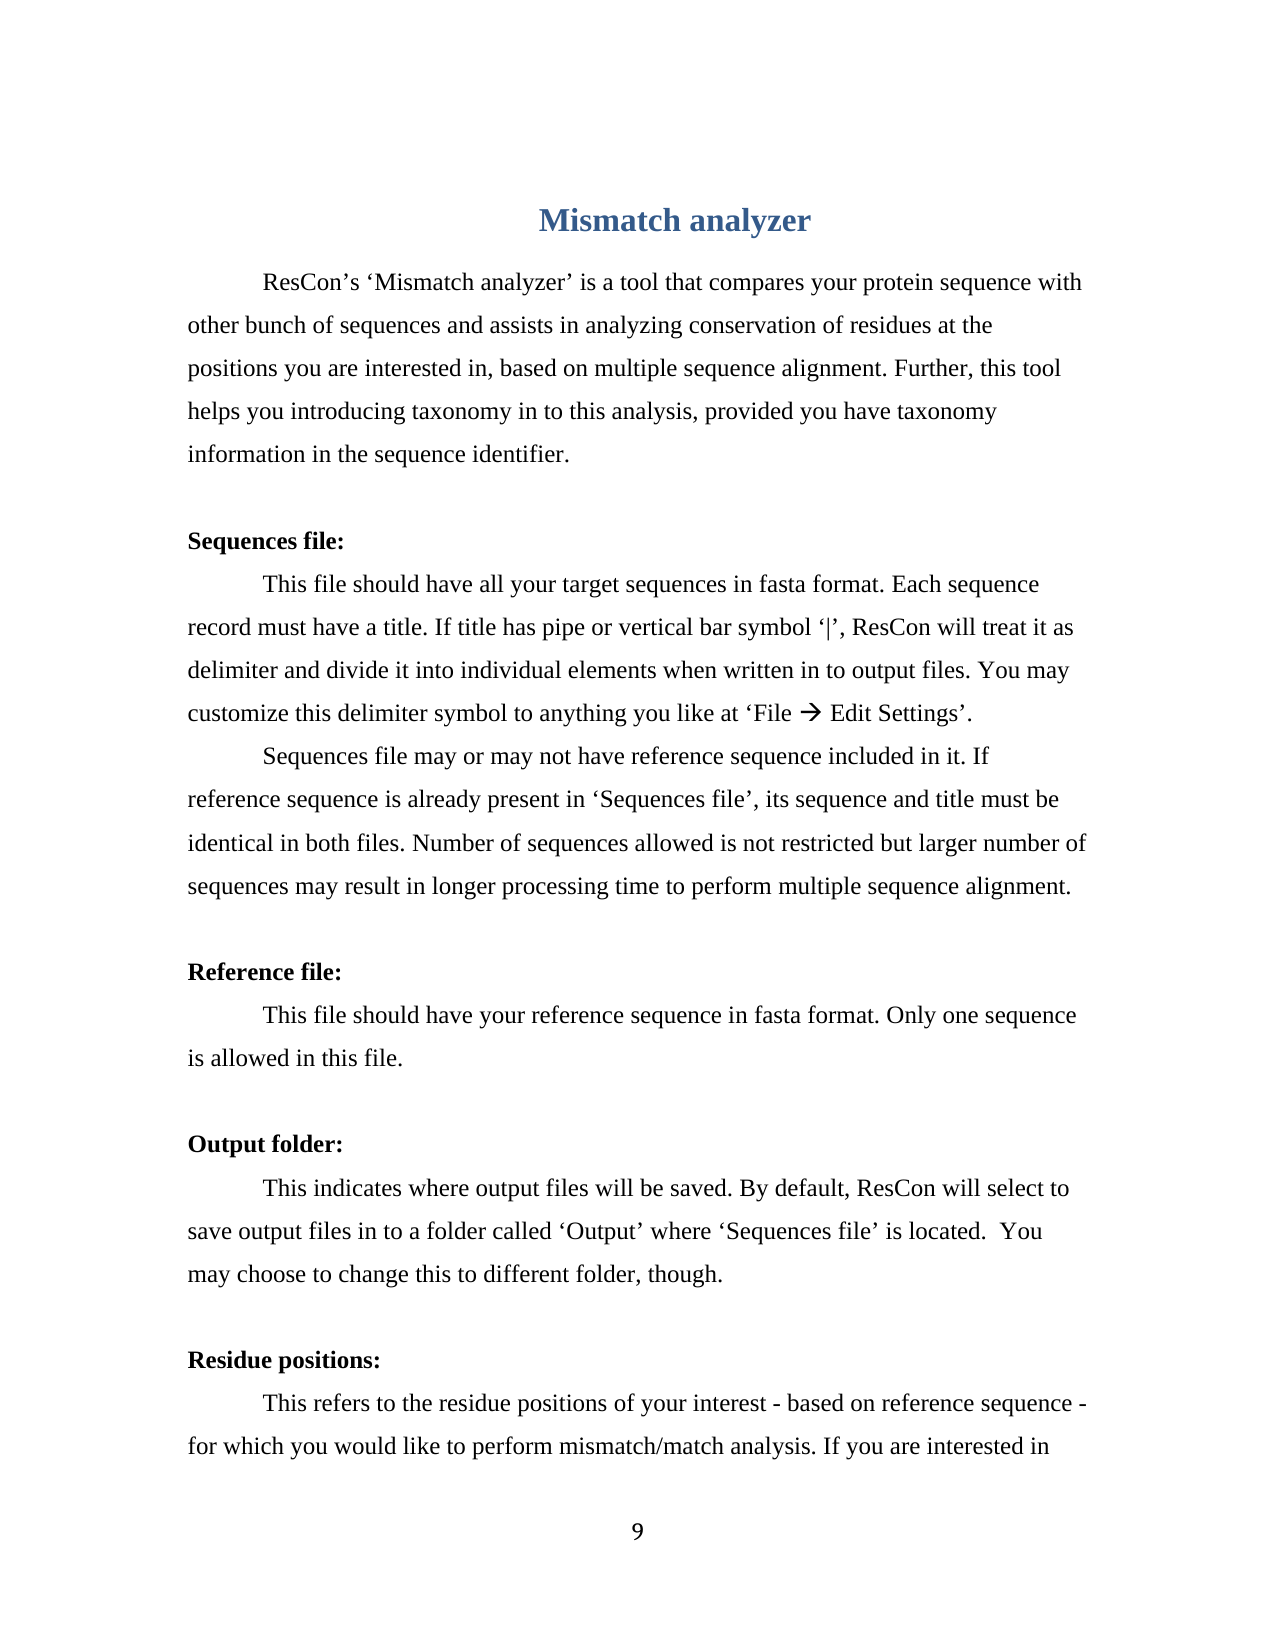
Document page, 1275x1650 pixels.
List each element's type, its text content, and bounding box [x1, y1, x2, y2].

text Residue positions: [187, 1345, 1087, 1374]
text This file should have all your target sequences in fasta format. Each sequence record must have a title. If title has pipe or vertical bar symbol ‘|’, ResCon will treat it as delimiter and divide it into individual elements when written in to output files. You may customize this delimiter symbol to anything you like at ‘File Edit Settings’. [187, 569, 1087, 727]
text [187, 1388, 1087, 1460]
text Output folder: [187, 1129, 1087, 1158]
subtitle Mismatch analyzer [262, 200, 1087, 238]
text Reference file: [187, 957, 1087, 986]
text Sequences file: [187, 526, 1087, 554]
text Sequences file may or may not have reference sequence included in it. If reference sequence is already present in ‘Sequences file’, its sequence and title must be identical in both files. Number of sequences allowed is not restricted but larger number of sequences may result in longer processing time to perform multiple sequence alignment. [187, 741, 1087, 899]
text ResCon’s ‘Mismatch analyzer’ is a tool that compares your protein sequence with other bunch of sequences and assists in analyzing conservation of residues at the positions you are interested in, based on multiple sequence alignment. Further, this tool helps you introducing taxonomy in to this analysis, provided you have taxonomy information in the sequence identifier. [187, 267, 1087, 468]
text This indicates where output files will be saved. By default, ResCon will select to save output files in to a folder called ‘Output’ where ‘Sequences file’ is located. You may choose to change this to different folder, though. [187, 1173, 1087, 1288]
text This file should have your reference sequence in fasta format. Only one sequence is allowed in this file. [187, 1000, 1087, 1072]
